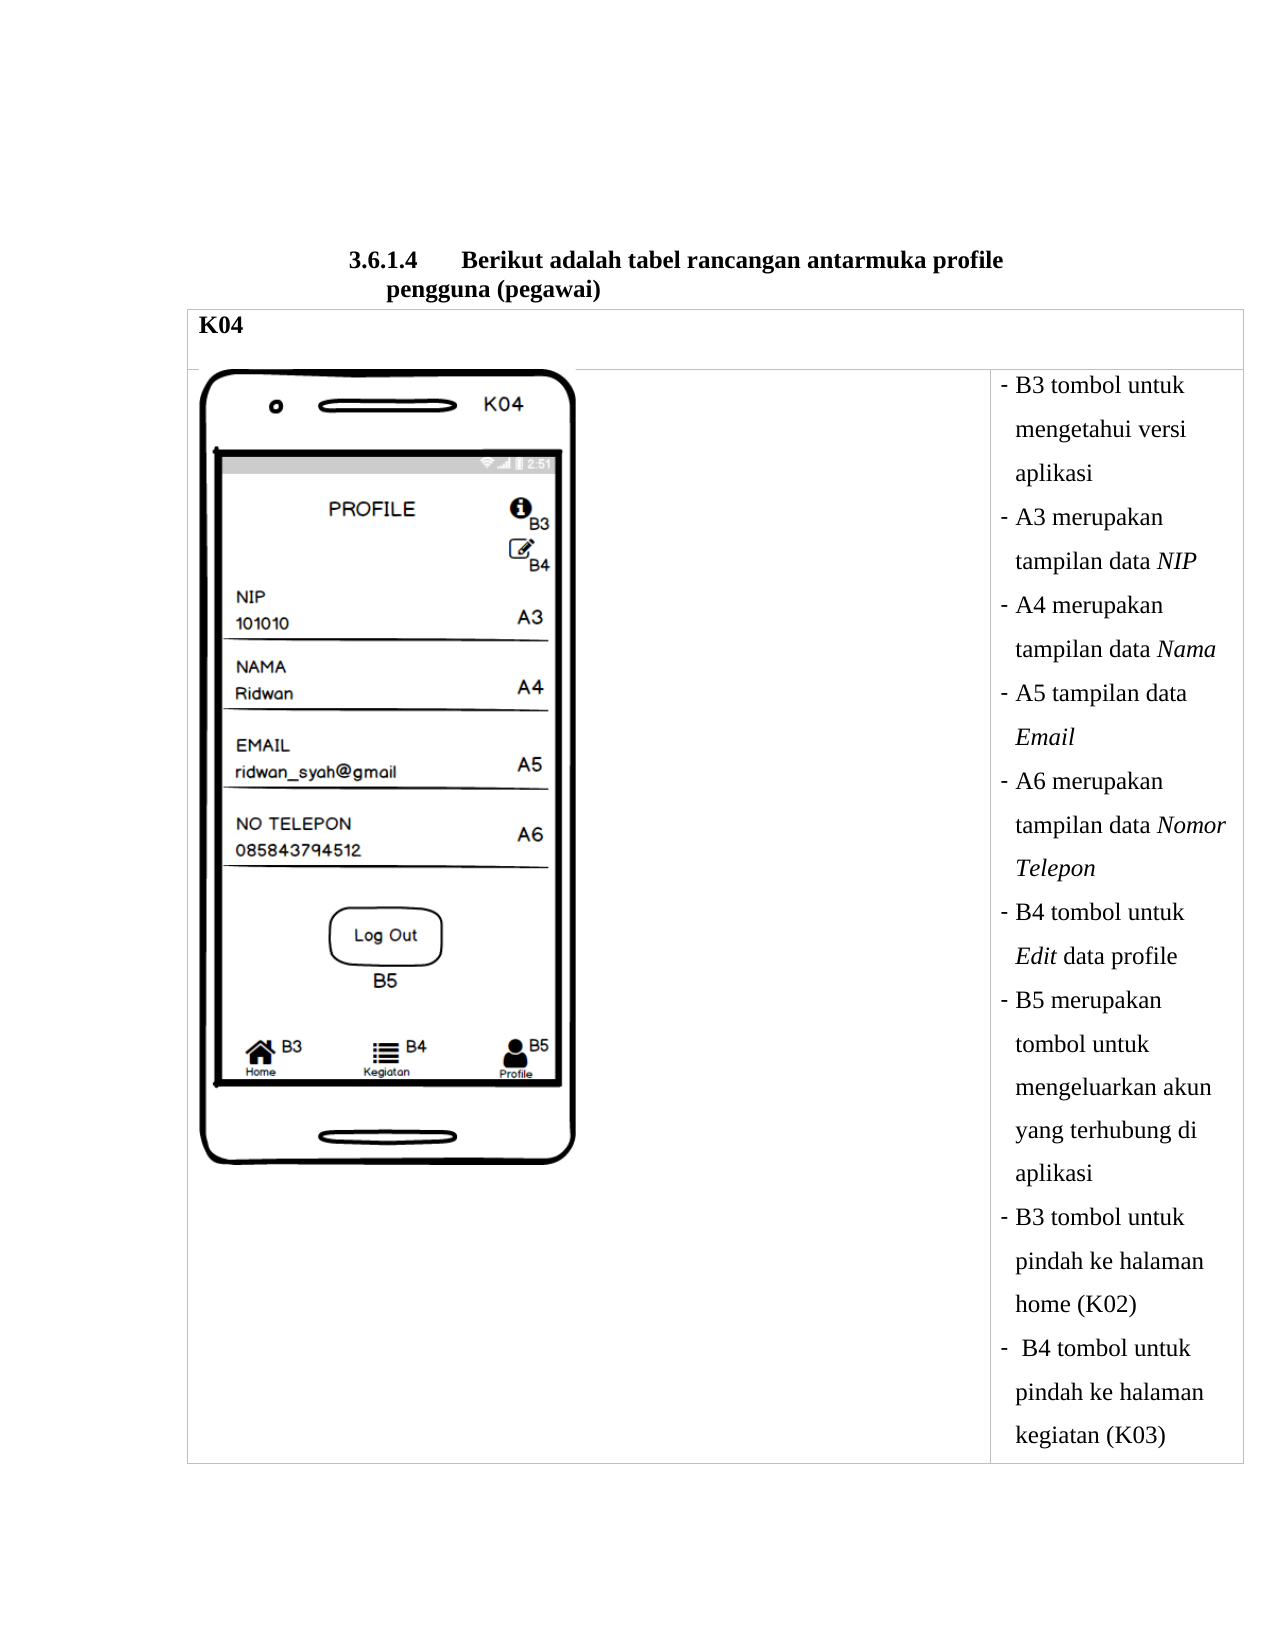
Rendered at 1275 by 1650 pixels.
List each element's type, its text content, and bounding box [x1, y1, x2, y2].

picture [198, 369, 576, 1165]
text Berikut adalah tabel rancangan antarmuka profile pengguna (pegawai) [349, 245, 1098, 303]
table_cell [991, 370, 1243, 1462]
table_header K04 [188, 310, 1243, 369]
table_cell [188, 370, 990, 1462]
